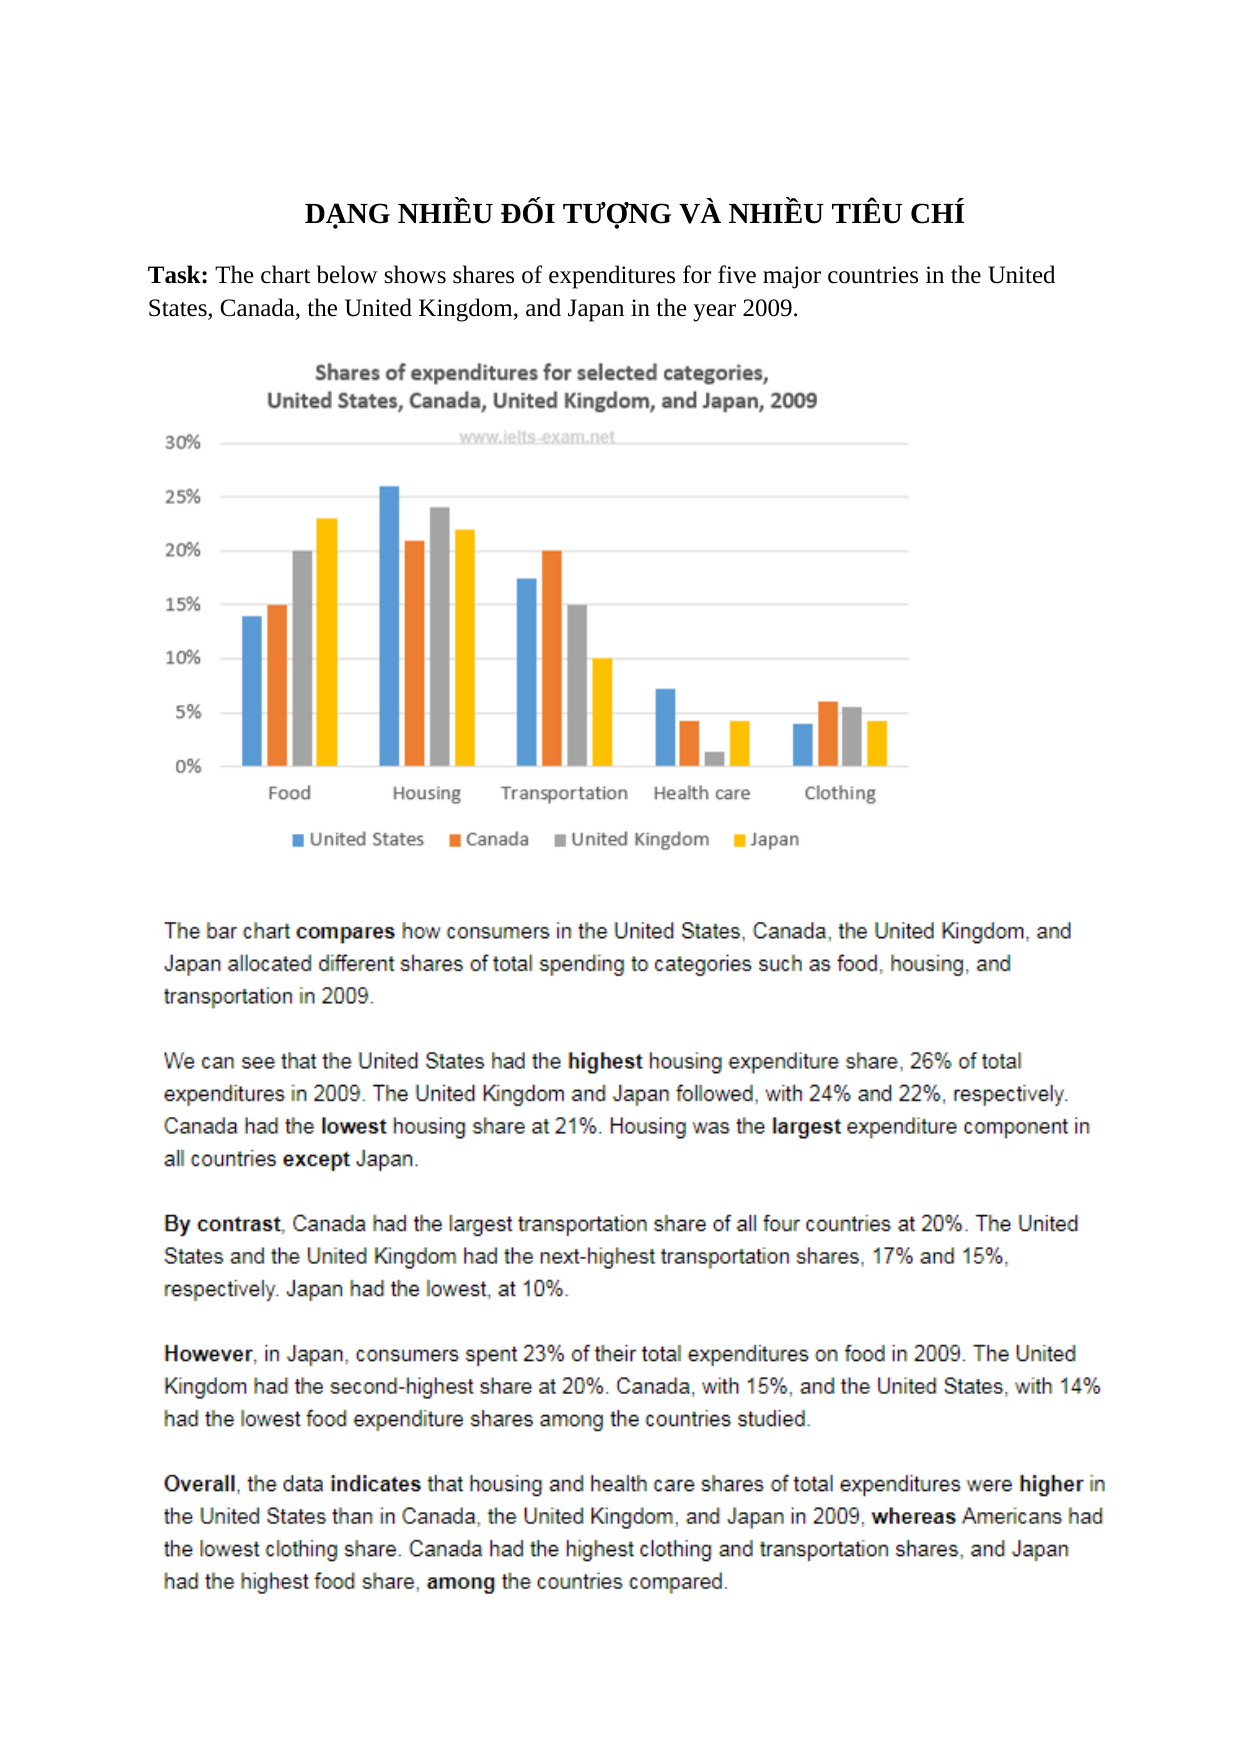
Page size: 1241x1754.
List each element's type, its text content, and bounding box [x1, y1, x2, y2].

text Task: The chart below shows shares of expenditures for five major countries in the United States, Canada, the United Kingdom, and Japan in the year 2009. [148, 260, 1122, 321]
text DẠNG NHIỀU ĐỐI TƯỢNG VÀ NHIỀU TIÊU CHÍ [148, 196, 1122, 230]
picture [147, 903, 1123, 1620]
picture [147, 350, 924, 875]
